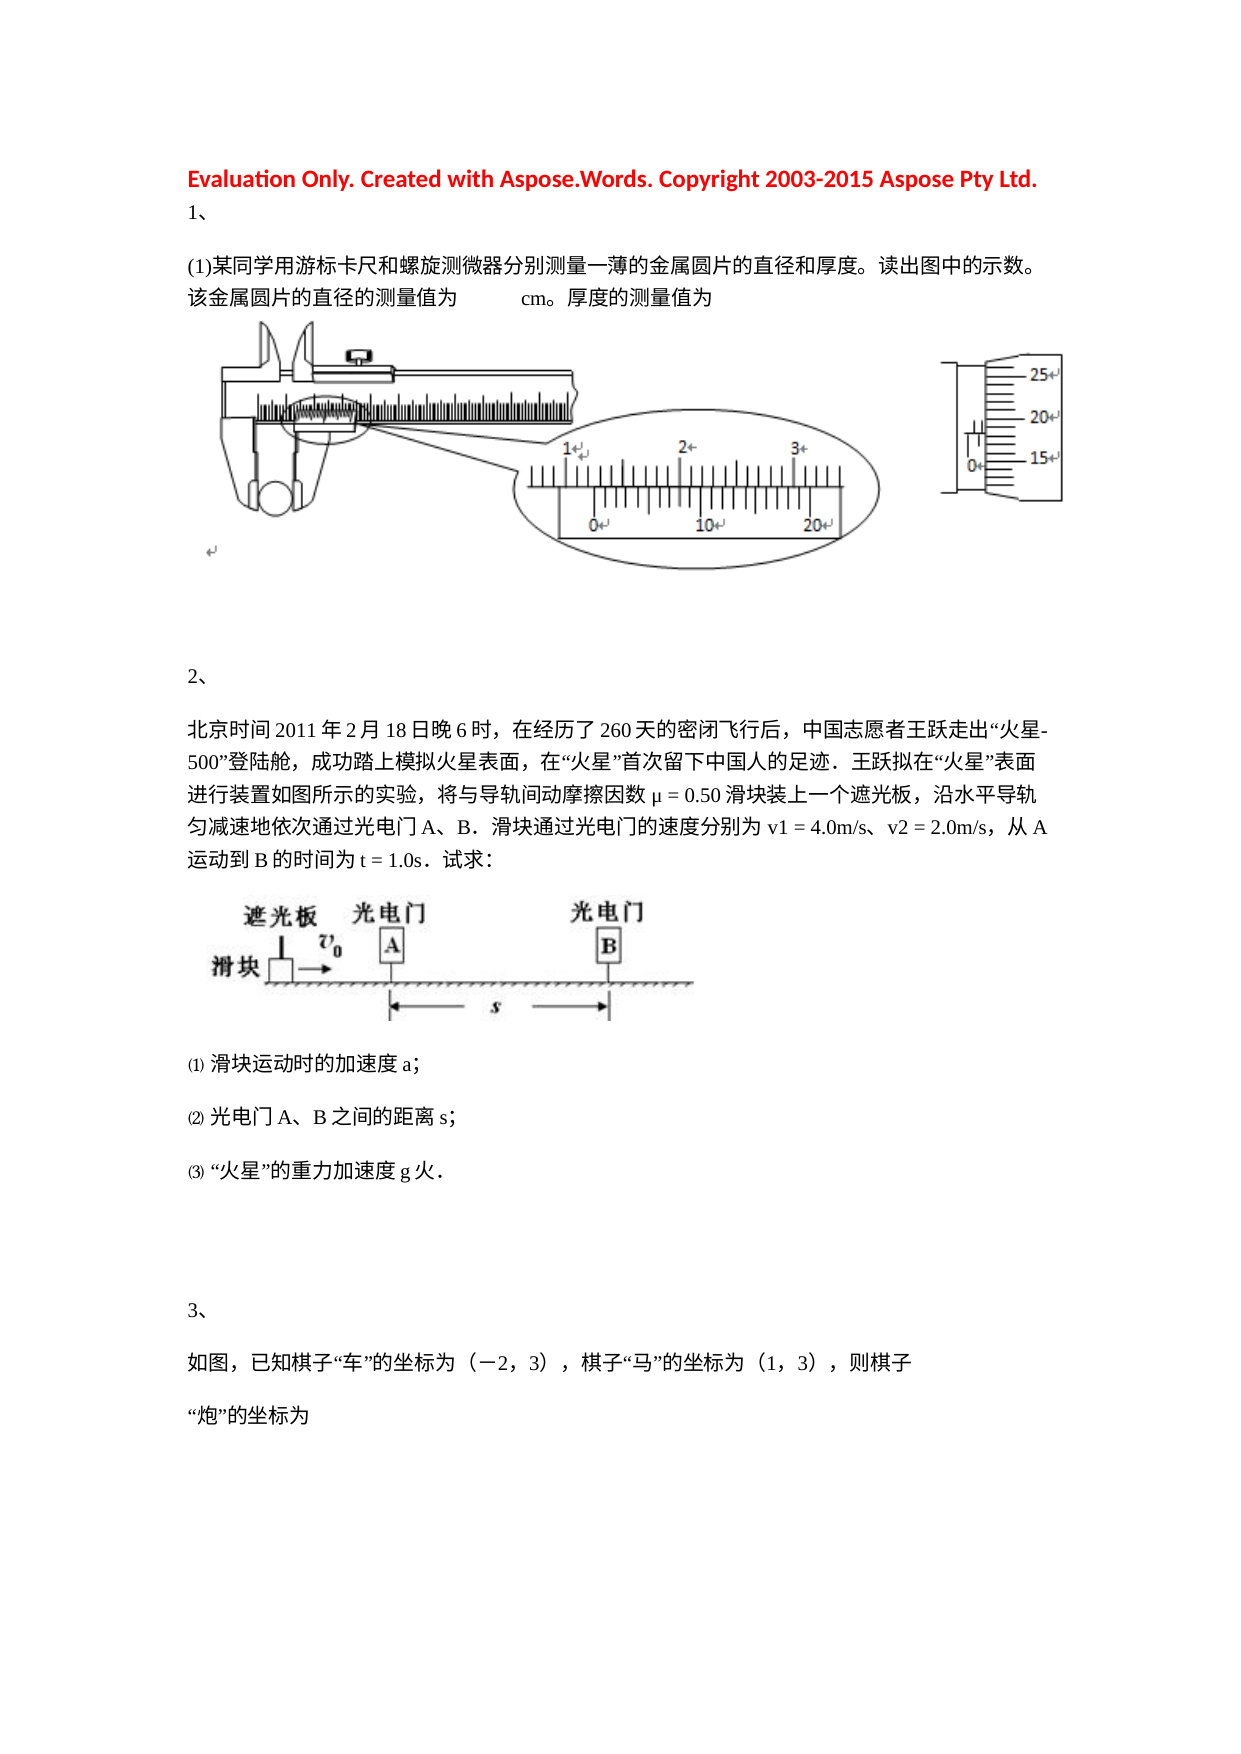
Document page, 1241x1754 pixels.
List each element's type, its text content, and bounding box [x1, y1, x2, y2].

text ⑶ “火星”的重力加速度g火． [187, 1153, 1053, 1185]
text Evaluation Only. Created with Aspose.Words. Copyright 2003-2015 Aspose Pty Ltd. [187, 162, 1053, 194]
text 如图，已知棋子“车”的坐标为（－2，3），棋子“马”的坐标为（1，3），则棋子 [187, 1345, 1053, 1378]
text ⑴ 滑块运动时的加速度a； [187, 1046, 1053, 1079]
text ⑵ 光电门A、B之间的距离s； [187, 1099, 1053, 1132]
text 北京时间2011年2月18日晚6时，在经历了260天的密闭飞行后，中国志愿者王跃走出“火星-500”登陆舱，成功踏上模拟火星表面，在“火星”首次留下中国人的足迹．王跃拟在“火星”表面进行装置如图所示的实验，将与导轨间动摩擦因数 μ = 0.50滑块装上一个遮光板，沿水平导轨匀减速地依次通过光电门A、B．滑块通过光电门的速度分别为 v1 = 4.0m/s、v2 = 2.0m/s，从A运动到B的时间为t = 1.0s．试求： [187, 712, 1053, 874]
picture [206, 895, 694, 1021]
picture [206, 312, 1116, 574]
text 1、 [187, 194, 1053, 227]
text “炮”的坐标为 [187, 1399, 1053, 1431]
text 2、 [187, 626, 1053, 691]
text 3、 [187, 1259, 1053, 1324]
